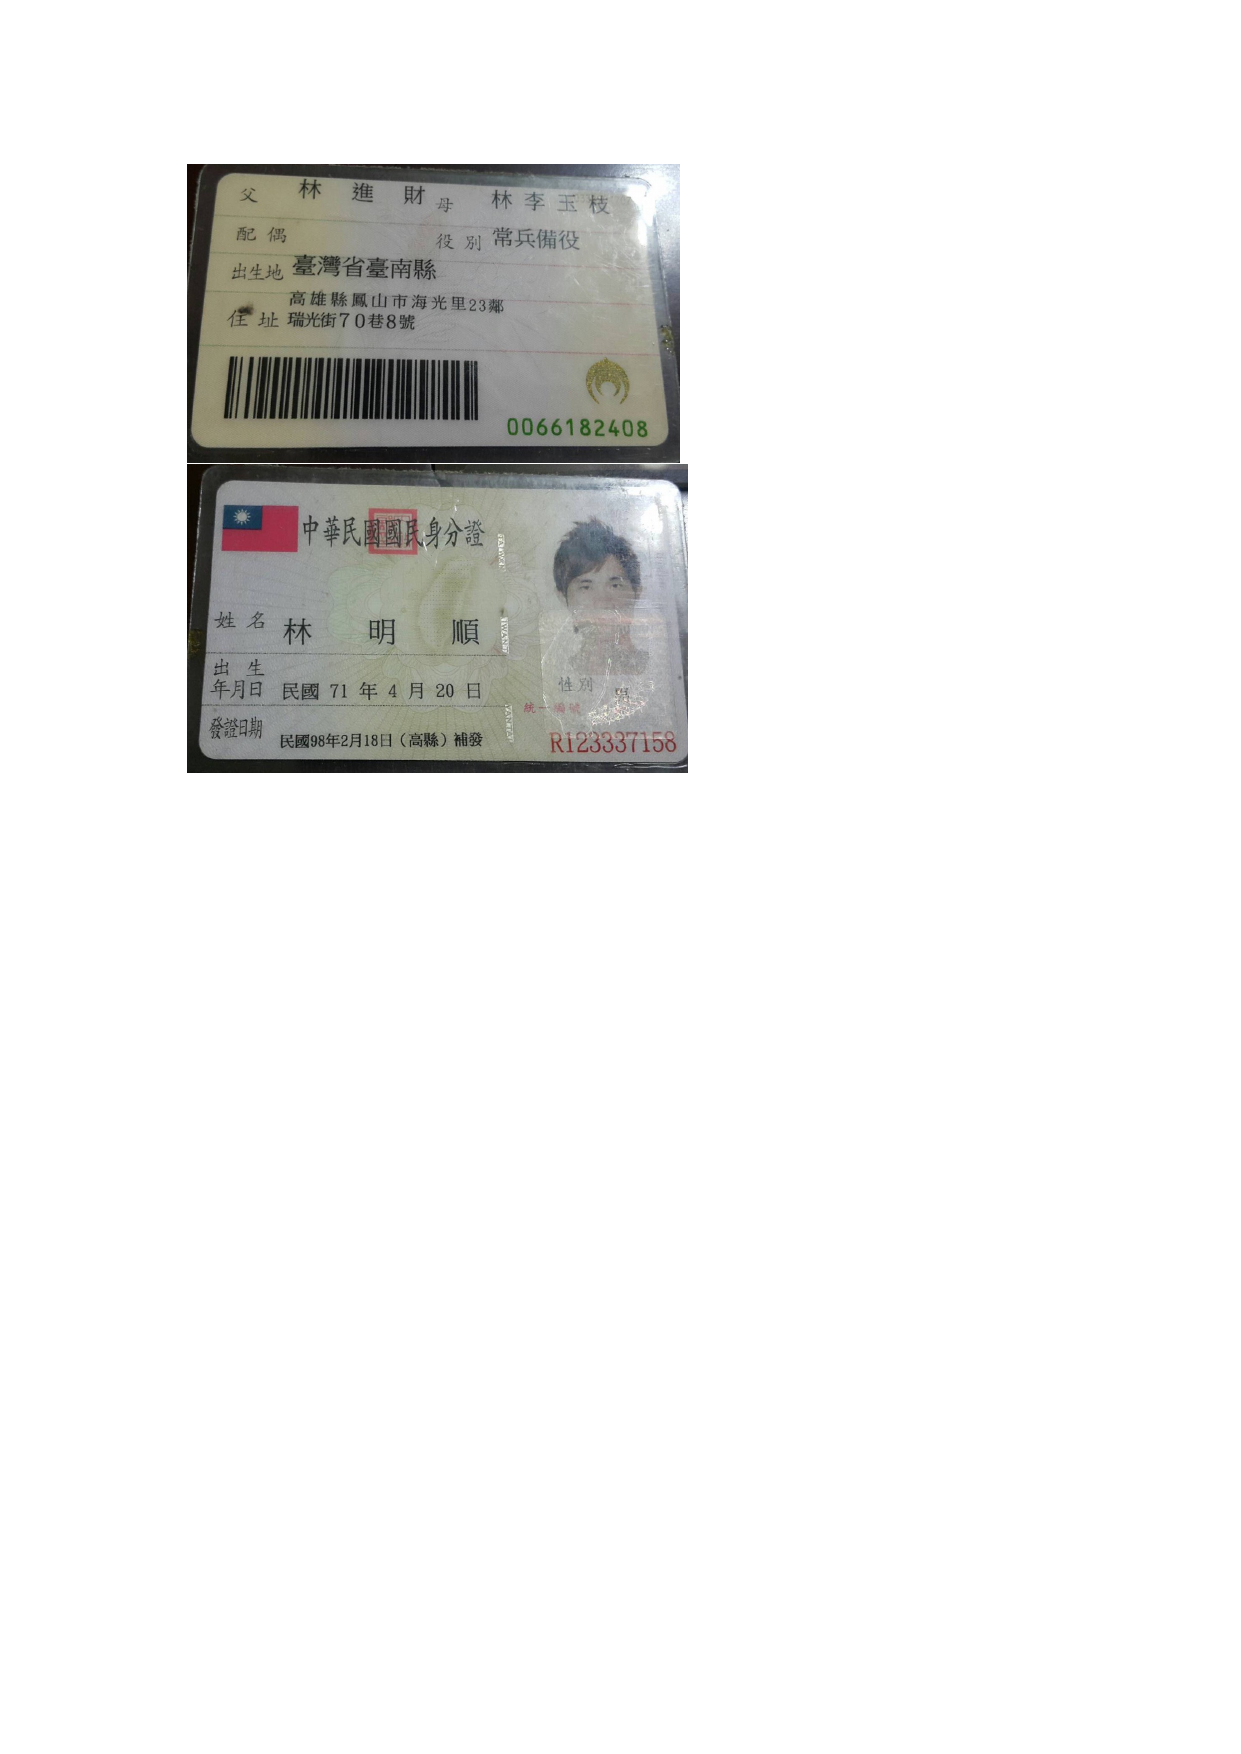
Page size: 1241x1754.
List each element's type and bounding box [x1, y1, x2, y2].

picture [187, 164, 680, 463]
picture [187, 464, 688, 773]
